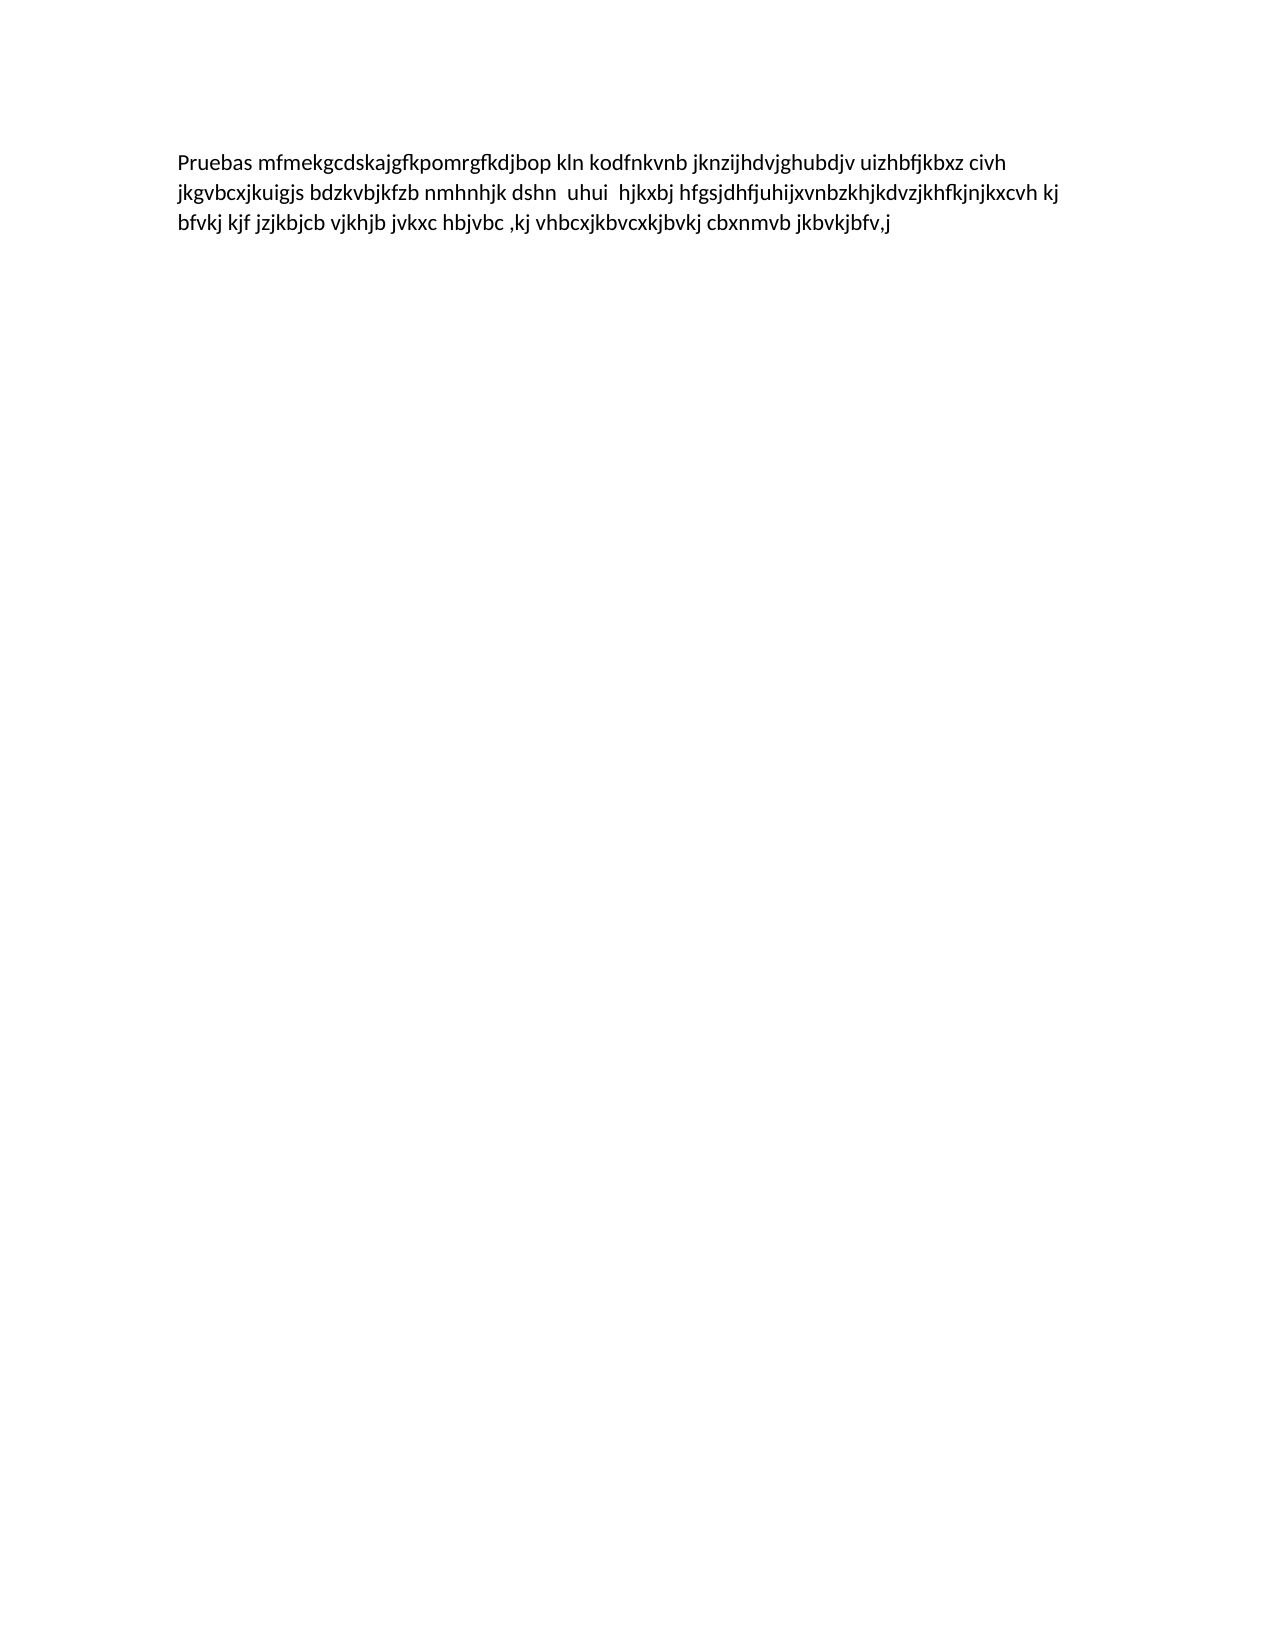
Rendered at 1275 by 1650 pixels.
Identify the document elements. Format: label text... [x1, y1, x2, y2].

text Pruebas mfmekgcdskajgfkpomrgfkdjbop kln kodfnkvnb jknzijhdvjghubdjv uizhbfjkbxz civh jkgvbcxjkuigjs bdzkvbjkfzb nmhnhjk dshn uhui hjkxbj hfgsjdhfjuhijxvnbzkhjkdvzjkhfkjnjkxcvh kj bfvkj kjf jzjkbjcb vjkhjb jvkxc hbjvbc ,kj vhbcxjkbvcxkjbvkj cbxnmvb jkbvkjbfv,j [177, 148, 1098, 236]
